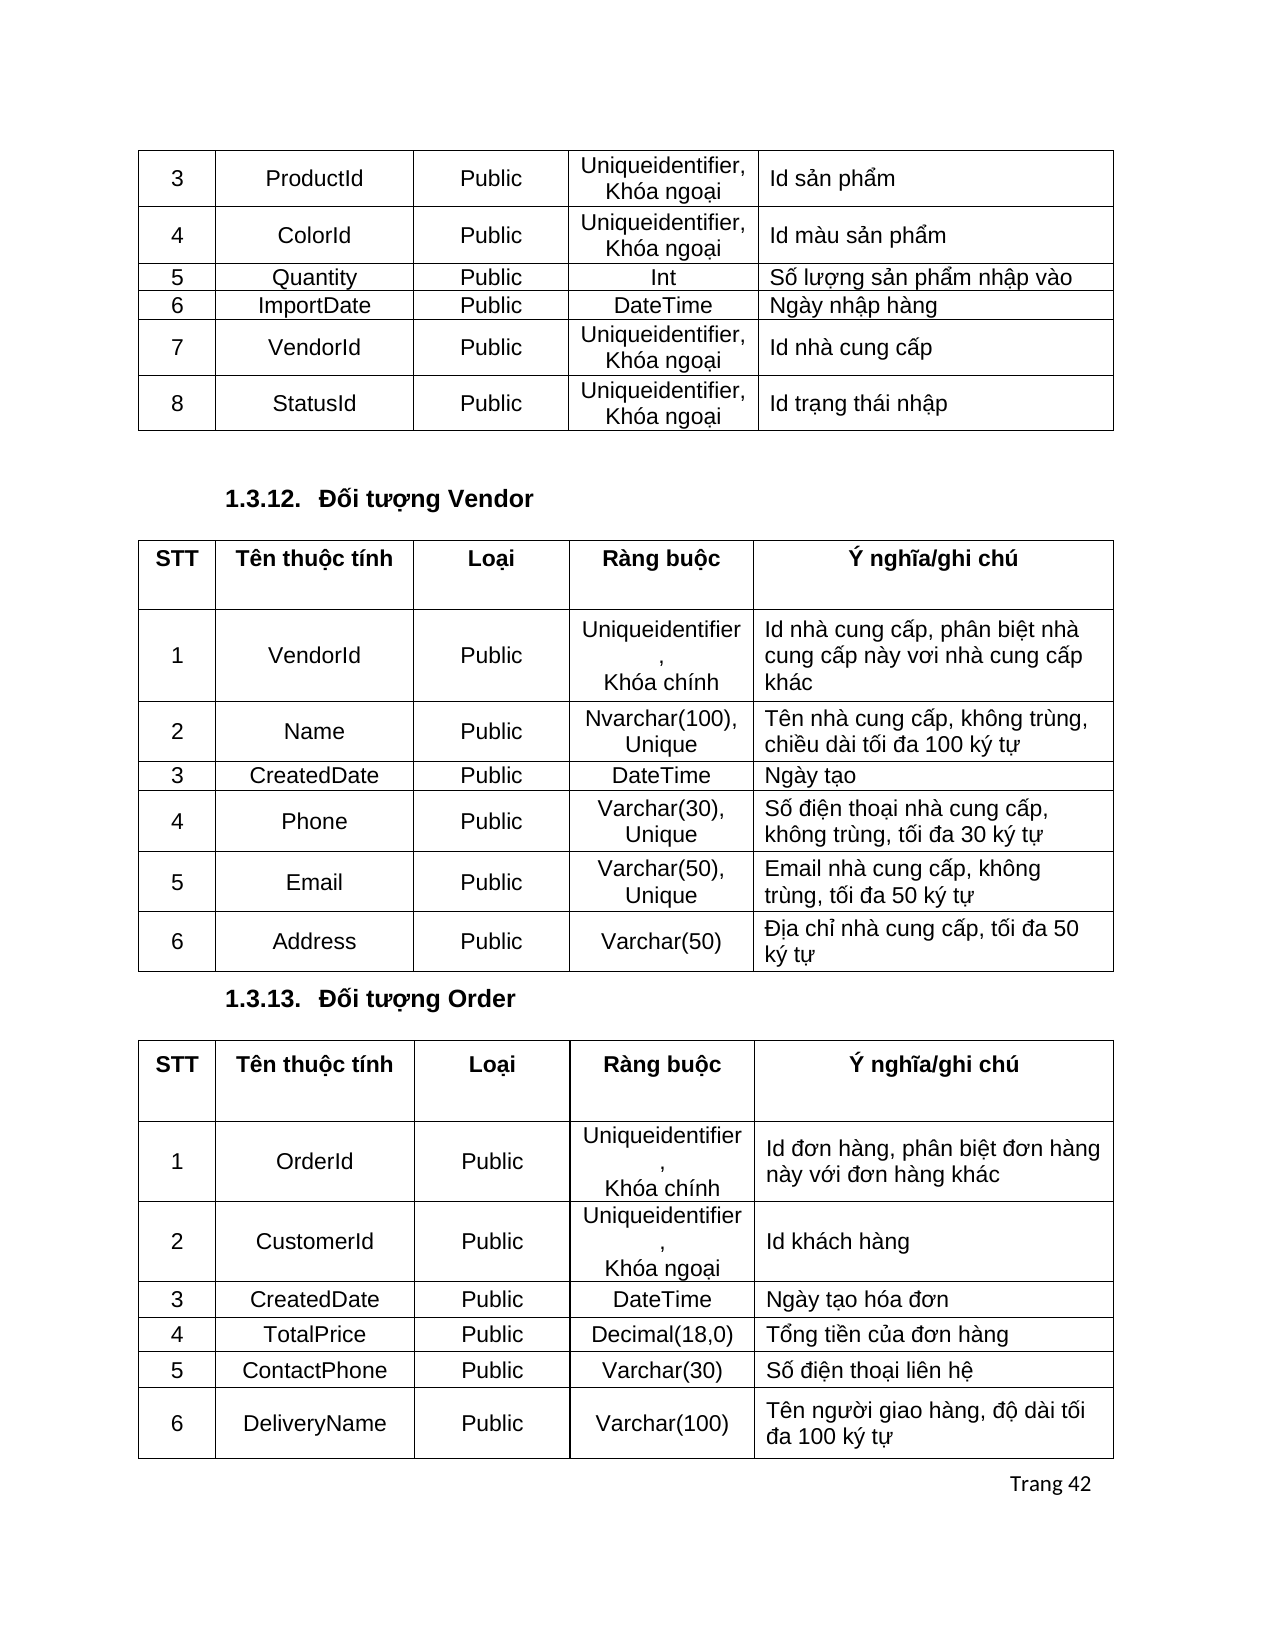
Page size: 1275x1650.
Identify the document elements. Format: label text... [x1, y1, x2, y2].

table_cell Int [569, 264, 758, 290]
table_cell Public [415, 1388, 569, 1457]
table_cell Tên nhà cung cấp, không trùng, chiều dài tối đa 100 ký tự [754, 702, 1113, 761]
table_cell Public [414, 291, 568, 319]
table_cell Name [216, 702, 413, 761]
table_cell 3 [139, 151, 215, 206]
table_cell Uniqueidentifier, Khóa ngoại [569, 207, 758, 263]
table_cell Số lượng sản phẩm nhập vào [759, 264, 1113, 290]
table_header STT [139, 1041, 215, 1121]
table_cell ProductId [216, 151, 413, 206]
list Đối tượng Order [225, 984, 1125, 1013]
table_cell Uniqueidentifier, Khóa ngoại [569, 376, 758, 430]
table_cell Public [414, 264, 568, 290]
table_cell 3 [139, 1282, 215, 1317]
table_cell Uniqueidentifier, Khóa ngoại [569, 151, 758, 206]
table_cell DateTime [569, 291, 758, 319]
table_cell Varchar(100) [571, 1388, 754, 1457]
table_cell Public [414, 702, 569, 761]
table_cell CreatedDate [216, 762, 413, 790]
table_header Ý nghĩa/ghi chú [755, 1041, 1113, 1121]
table_cell Uniqueidentifier, Khóa ngoại [569, 320, 758, 375]
table_cell Public [415, 1282, 569, 1317]
table_cell Public [414, 791, 569, 851]
table_cell 4 [139, 207, 215, 263]
list Đối tượng Vendor [225, 484, 1125, 513]
table_cell Email [216, 852, 413, 911]
table_cell Public [414, 912, 569, 971]
table_cell Id nhà cung cấp [759, 320, 1113, 375]
table_cell Nvarchar(100), Unique [570, 702, 753, 761]
table_cell Public [414, 320, 568, 375]
table_cell VendorId [216, 320, 413, 375]
table_cell Public [414, 610, 569, 701]
table_cell OrderId [216, 1122, 414, 1201]
table_cell 8 [139, 376, 215, 430]
table_header Ý nghĩa/ghi chú [754, 541, 1113, 609]
table_cell Id khách hàng [755, 1202, 1113, 1281]
table_cell 2 [139, 702, 215, 761]
table_cell Số điện thoại liên hệ [755, 1352, 1113, 1387]
table_cell ContactPhone [216, 1352, 414, 1387]
table_cell Public [415, 1318, 569, 1351]
table_cell Id đơn hàng, phân biệt đơn hàng này với đơn hàng khác [755, 1122, 1113, 1201]
table_cell Uniqueidentifier, Khóa ngoại [571, 1202, 754, 1281]
table_header Tên thuộc tính [216, 1041, 414, 1121]
table_header Loại [415, 1041, 569, 1121]
table_cell Public [414, 376, 568, 430]
table_cell Phone [216, 791, 413, 851]
table_cell Varchar(30), Unique [570, 791, 753, 851]
table_cell DeliveryName [216, 1388, 414, 1457]
table_cell Id nhà cung cấp, phân biệt nhà cung cấp này vơi nhà cung cấp khác [754, 610, 1113, 701]
table_cell Quantity [216, 264, 413, 290]
table_cell Id màu sản phẩm [759, 207, 1113, 263]
table_cell 6 [139, 1388, 215, 1457]
table_cell CreatedDate [216, 1282, 414, 1317]
table_cell 5 [139, 264, 215, 290]
table_cell TotalPrice [216, 1318, 414, 1351]
table_cell Uniqueidentifier, Khóa chính [570, 610, 753, 701]
table_cell 5 [139, 852, 215, 911]
table_header Tên thuộc tính [216, 541, 413, 609]
table_cell Address [216, 912, 413, 971]
table_cell Public [415, 1122, 569, 1201]
table_cell Public [414, 151, 568, 206]
table_cell ColorId [216, 207, 413, 263]
table_header STT [139, 541, 215, 609]
table_cell ImportDate [216, 291, 413, 319]
table_cell Public [414, 207, 568, 263]
table_cell 6 [139, 912, 215, 971]
table_cell StatusId [216, 376, 413, 430]
table_cell Địa chỉ nhà cung cấp, tối đa 50 ký tự [754, 912, 1113, 971]
table_cell 1 [139, 1122, 215, 1201]
table_cell Public [415, 1202, 569, 1281]
table_cell Public [414, 762, 569, 790]
table_cell 1 [139, 610, 215, 701]
table_cell 3 [139, 762, 215, 790]
table_cell DateTime [571, 1282, 754, 1317]
table_cell VendorId [216, 610, 413, 701]
table_cell 6 [139, 291, 215, 319]
table_cell Tổng tiền của đơn hàng [755, 1318, 1113, 1351]
table_cell 4 [139, 791, 215, 851]
table_header Ràng buộc [571, 1041, 754, 1121]
table_cell Public [415, 1352, 569, 1387]
table_cell Id trạng thái nhập [759, 376, 1113, 430]
table_cell 5 [139, 1352, 215, 1387]
table_cell Decimal(18,0) [571, 1318, 754, 1351]
table_header Loại [414, 541, 569, 609]
table_cell Tên người giao hàng, độ dài tối đa 100 ký tự [755, 1388, 1113, 1457]
table_cell Uniqueidentifier, Khóa chính [571, 1122, 754, 1201]
table_cell Public [414, 852, 569, 911]
table_cell DateTime [570, 762, 753, 790]
table_cell Số điện thoại nhà cung cấp, không trùng, tối đa 30 ký tự [754, 791, 1113, 851]
table_cell Ngày tạo [754, 762, 1113, 790]
table_cell Varchar(50), Unique [570, 852, 753, 911]
table_cell Ngày nhập hàng [759, 291, 1113, 319]
table_cell Varchar(50) [570, 912, 753, 971]
table_cell 4 [139, 1318, 215, 1351]
table_cell Id sản phẩm [759, 151, 1113, 206]
table_cell Ngày tạo hóa đơn [755, 1282, 1113, 1317]
table_cell 2 [139, 1202, 215, 1281]
table_cell 7 [139, 320, 215, 375]
table_cell Email nhà cung cấp, không trùng, tối đa 50 ký tự [754, 852, 1113, 911]
table_cell CustomerId [216, 1202, 414, 1281]
table_cell Varchar(30) [571, 1352, 754, 1387]
table_header Ràng buộc [570, 541, 753, 609]
